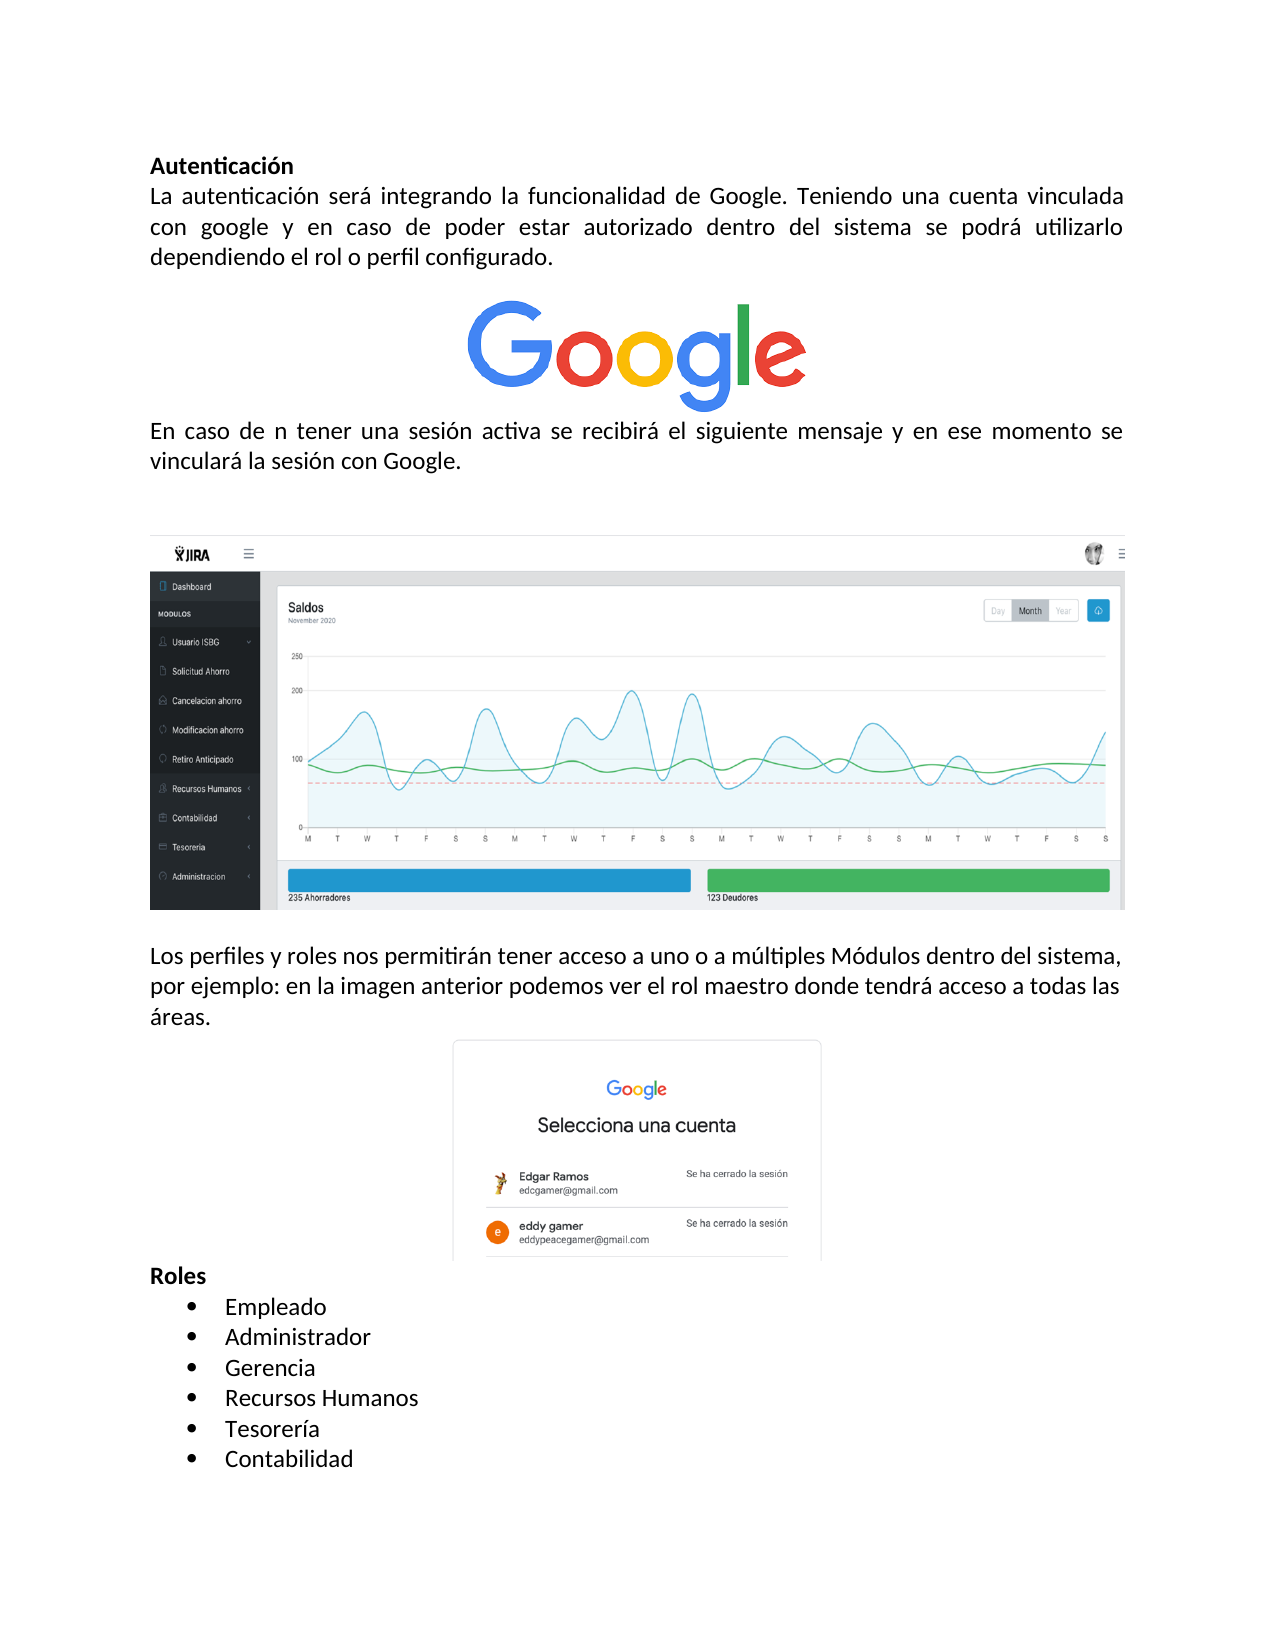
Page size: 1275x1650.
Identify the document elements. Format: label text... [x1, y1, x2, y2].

text La autenticación será integrando la funcionalidad de Google. Teniendo una cuenta vinculada con google y en caso de poder estar autorizado dentro del sistema se podrá utilizarlo dependiendo el rol o perfil configurado. [150, 181, 1125, 272]
text Autenticación [150, 150, 1125, 181]
list Contabilidad [187, 1443, 1125, 1474]
list Empleado [187, 1291, 1125, 1321]
text Roles [150, 1260, 1125, 1291]
list Administrador [187, 1321, 1125, 1352]
list Tesorería [187, 1413, 1125, 1443]
list Gerencia [187, 1352, 1125, 1382]
list Recursos Humanos [187, 1382, 1125, 1413]
text Los perfiles y roles nos permitirán tener acceso a uno o a múltiples Módulos dentro del sistema, por ejemplo: en la imagen anterior podemos ver el rol maestro donde tendrá acceso a todas las áreas. [150, 940, 1125, 1031]
picture [150, 535, 1125, 910]
text En caso de n tener una sesión activa se recibirá el siguiente mensaje y en ese momento se vinculará la sesión con Google. [150, 415, 1125, 476]
picture [467, 300, 808, 415]
picture [439, 1031, 836, 1261]
